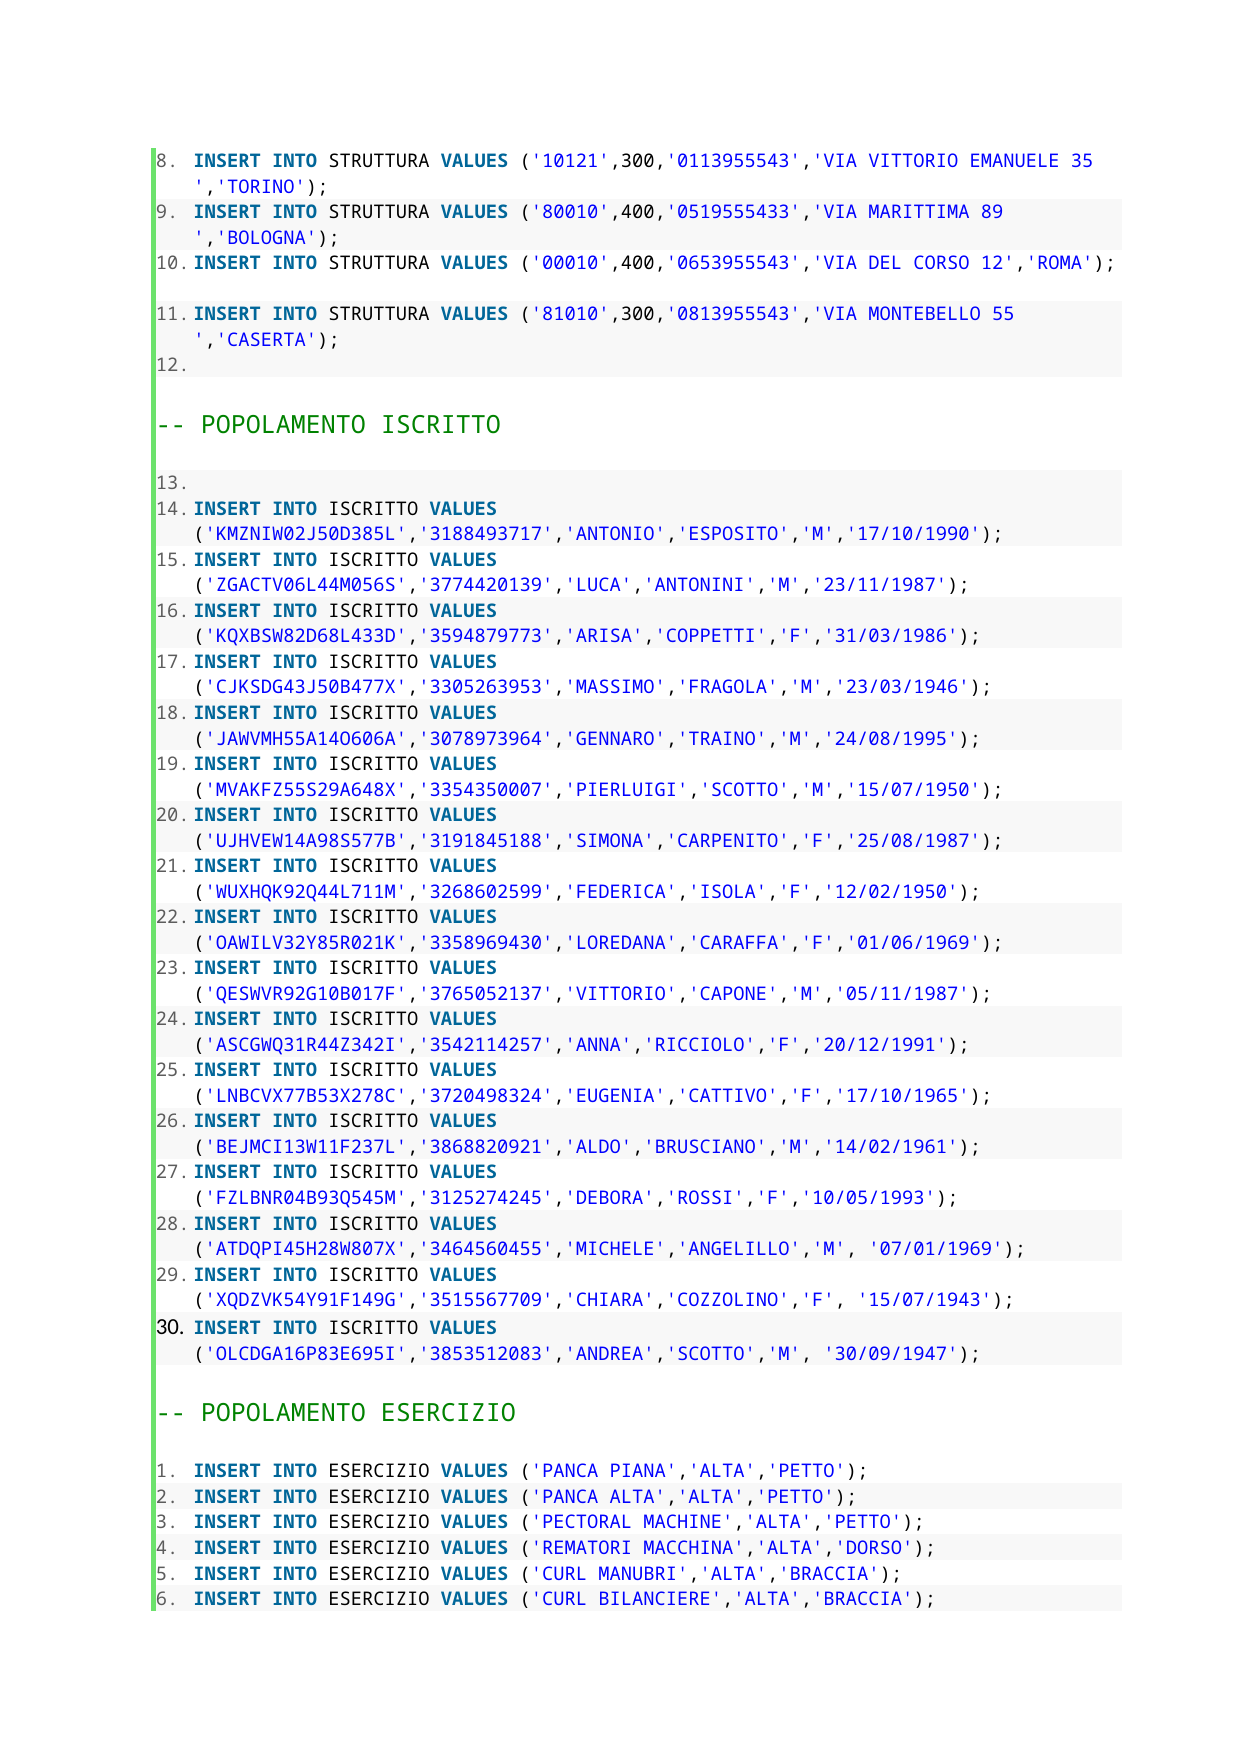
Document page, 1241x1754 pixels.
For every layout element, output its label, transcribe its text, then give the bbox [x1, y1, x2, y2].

list INSERT INTO ISCRITTO VALUES ('JAWVMH55A14O606A','3078973964','GENNARO','TRAINO','M','24/08/1995'); [156, 699, 1122, 750]
text -- POPOLAMENTO ISCRITTO [156, 406, 1122, 441]
list INSERT INTO ISCRITTO VALUES ('QESWVR92G10B017F','3765052137','VITTORIO','CAPONE','M','05/11/1987'); [156, 954, 1122, 1006]
text -- POPOLAMENTO ESERCIZIO [156, 1394, 1122, 1429]
list INSERT INTO ESERCIZIO VALUES ('PANCA PIANA','ALTA','PETTO'); [156, 1458, 1122, 1483]
list INSERT INTO ISCRITTO VALUES ('OLCDGA16P83E695I','3853512083','ANDREA','SCOTTO','M', '30/09/1947'); [156, 1312, 1122, 1365]
list INSERT INTO ESERCIZIO VALUES ('PECTORAL MACHINE','ALTA','PETTO'); [156, 1509, 1122, 1534]
list INSERT INTO ISCRITTO VALUES ('UJHVEW14A98S577B','3191845188','SIMONA','CARPENITO','F','25/08/1987'); [156, 801, 1122, 852]
list INSERT INTO ISCRITTO VALUES ('OAWILV32Y85R021K','3358969430','LOREDANA','CARAFFA','F','01/06/1969'); [156, 903, 1122, 954]
list INSERT INTO ESERCIZIO VALUES ('REMATORI MACCHINA','ALTA','DORSO'); [156, 1534, 1122, 1560]
list INSERT INTO ESERCIZIO VALUES ('PANCA ALTA','ALTA','PETTO'); [156, 1483, 1122, 1509]
list INSERT INTO ISCRITTO VALUES ('MVAKFZ55S29A648X','3354350007','PIERLUIGI','SCOTTO','M','15/07/1950'); [156, 750, 1122, 801]
list INSERT INTO ISCRITTO VALUES ('ASCGWQ31R44Z342I','3542114257','ANNA','RICCIOLO','F','20/12/1991'); [156, 1006, 1122, 1057]
list INSERT INTO STRUTTURA VALUES ('80010',400,'0519555433','VIA MARITTIMA 89','BOLOGNA'); [156, 199, 1122, 250]
list INSERT INTO ISCRITTO VALUES ('XQDZVK54Y91F149G','3515567709','CHIARA','COZZOLINO','F', '15/07/1943'); [156, 1261, 1122, 1312]
list INSERT INTO STRUTTURA VALUES ('81010',300,'0813955543','VIA MONTEBELLO 55','CASERTA'); [156, 301, 1122, 352]
list INSERT INTO ISCRITTO VALUES ('BEJMCI13W11F237L','3868820921','ALDO','BRUSCIANO','M','14/02/1961'); [156, 1108, 1122, 1159]
list INSERT INTO STRUTTURA VALUES ('10121',300,'0113955543','VIA VITTORIO EMANUELE 35','TORINO'); [156, 148, 1122, 199]
list INSERT INTO ISCRITTO VALUES ('KQXBSW82D68L433D','3594879773','ARISA','COPPETTI','F','31/03/1986'); [156, 597, 1122, 648]
list INSERT INTO ISCRITTO VALUES ('KMZNIW02J50D385L','3188493717','ANTONIO','ESPOSITO','M','17/10/1990'); [156, 495, 1122, 546]
list INSERT INTO ESERCIZIO VALUES ('CURL MANUBRI','ALTA','BRACCIA'); [156, 1560, 1122, 1585]
list INSERT INTO ISCRITTO VALUES ('ZGACTV06L44M056S','3774420139','LUCA','ANTONINI','M','23/11/1987'); [156, 546, 1122, 597]
list INSERT INTO ISCRITTO VALUES ('WUXHQK92Q44L711M','3268602599','FEDERICA','ISOLA','F','12/02/1950'); [156, 852, 1122, 903]
list INSERT INTO ESERCIZIO VALUES ('CURL BILANCIERE','ALTA','BRACCIA'); [156, 1585, 1122, 1611]
list INSERT INTO ISCRITTO VALUES ('ATDQPI45H28W807X','3464560455','MICHELE','ANGELILLO','M', '07/01/1969'); [156, 1210, 1122, 1261]
list INSERT INTO ISCRITTO VALUES ('CJKSDG43J50B477X','3305263953','MASSIMO','FRAGOLA','M','23/03/1946'); [156, 648, 1122, 699]
list INSERT INTO ISCRITTO VALUES ('FZLBNR04B93Q545M','3125274245','DEBORA','ROSSI','F','10/05/1993'); [156, 1159, 1122, 1210]
list INSERT INTO STRUTTURA VALUES ('00010',400,'0653955543','VIA DEL CORSO 12','ROMA'); [156, 250, 1122, 301]
list INSERT INTO ISCRITTO VALUES ('LNBCVX77B53X278C','3720498324','EUGENIA','CATTIVO','F','17/10/1965'); [156, 1057, 1122, 1108]
